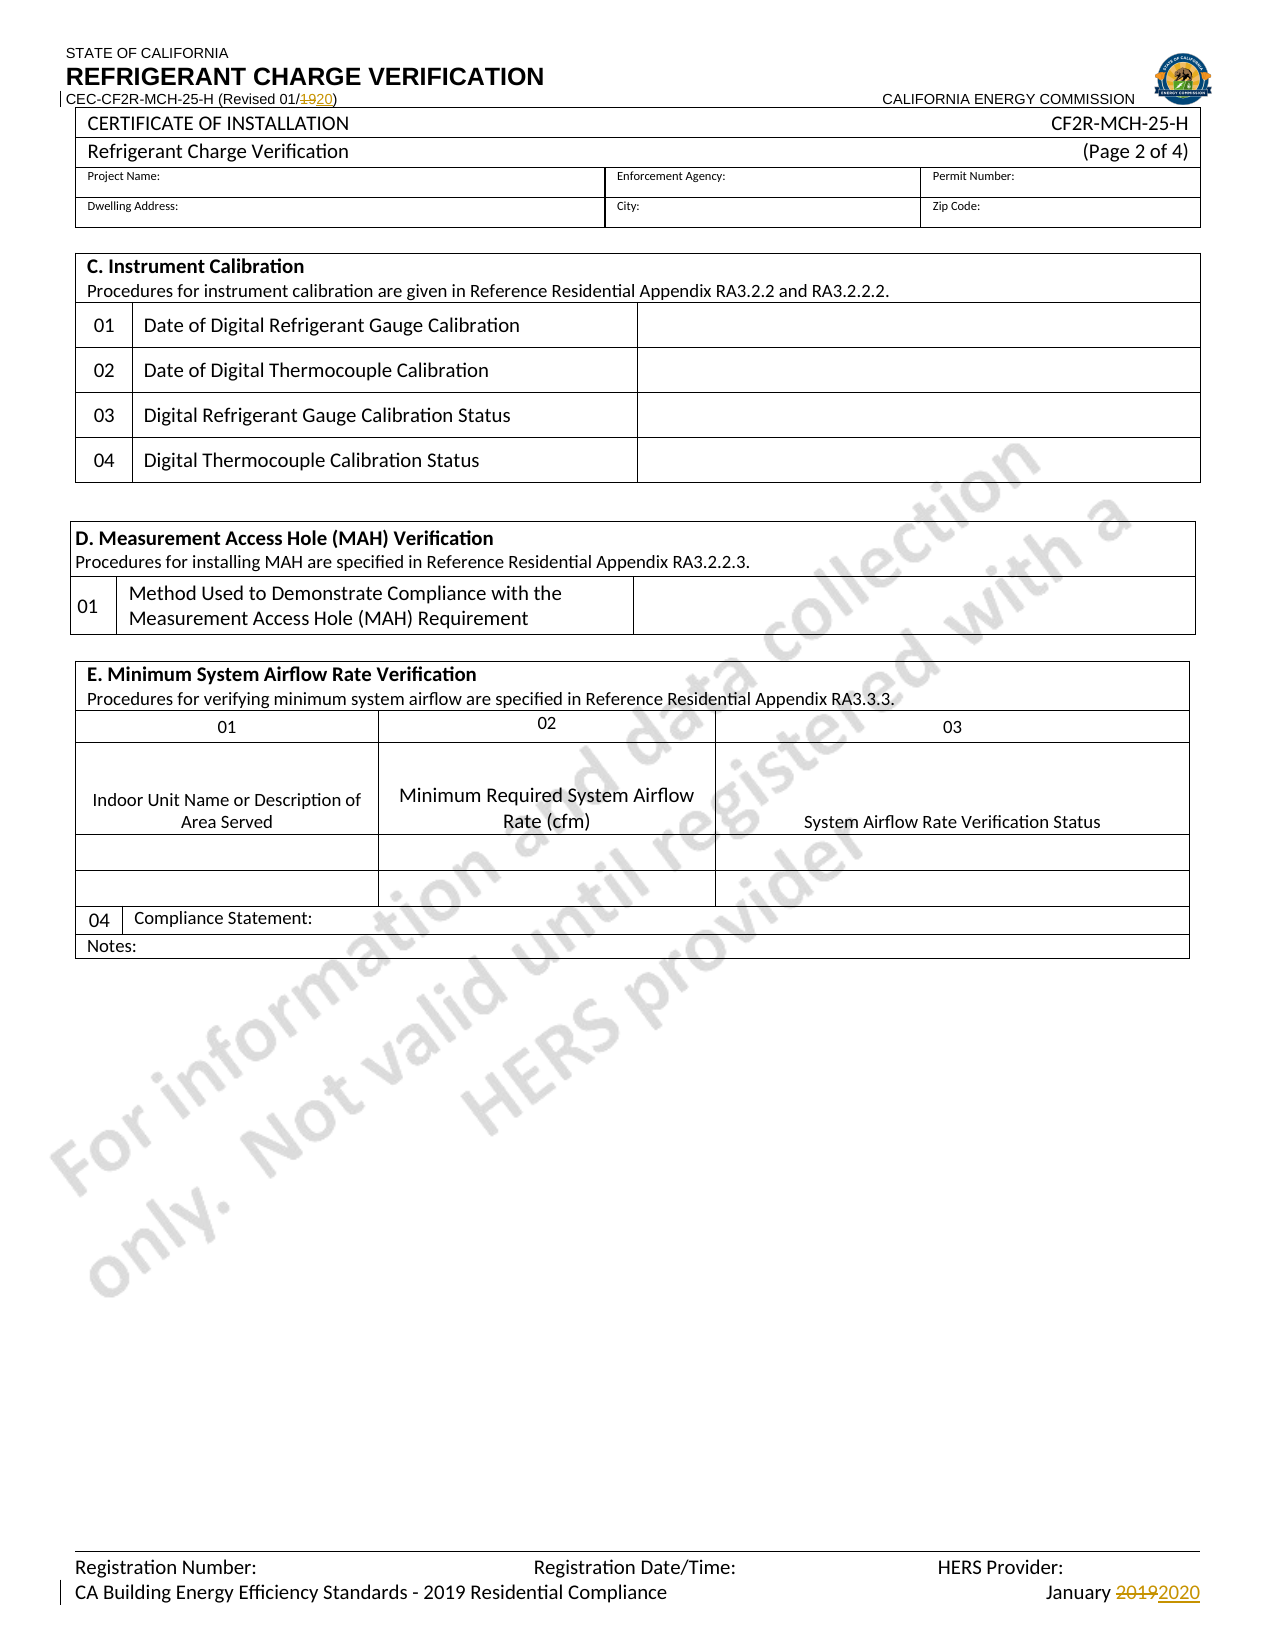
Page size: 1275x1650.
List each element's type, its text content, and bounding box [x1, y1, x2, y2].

table_cell 01 [76, 711, 378, 742]
table_header D. Measurement Access Hole (MAH) Verification Procedures for installing MAH are specified in Reference Residential Appendix RA3.2.2.3. [71, 522, 1195, 576]
table_cell 02 [76, 348, 132, 392]
table_cell [379, 835, 715, 870]
table_cell [76, 871, 378, 906]
table_cell 02 [379, 711, 715, 742]
table_cell Digital Refrigerant Gauge Calibration Status [133, 393, 637, 437]
table_cell 03 [716, 711, 1189, 742]
table_cell Date of Digital Refrigerant Gauge Calibration [133, 303, 637, 347]
table_cell [638, 393, 1200, 437]
table_header C. Instrument Calibration Procedures for instrument calibration are given in Reference Residential Appendix RA3.2.2 and RA3.2.2.2. [76, 254, 1200, 302]
table_cell [638, 348, 1200, 392]
table_cell 03 [76, 393, 132, 437]
table_cell [716, 871, 1189, 906]
table_cell 04 [76, 907, 122, 933]
table_cell 01 [71, 577, 116, 634]
table_cell [716, 835, 1189, 870]
table_cell Compliance Statement: [123, 907, 1189, 933]
table_cell Minimum Required System Airflow Rate (cfm) [379, 743, 715, 833]
table_cell 04 [76, 438, 132, 482]
table_cell [634, 577, 1195, 634]
table_cell Digital Thermocouple Calibration Status [133, 438, 637, 482]
table_cell 01 [76, 303, 132, 347]
table_cell [638, 438, 1200, 482]
table_header E. Minimum System Airflow Rate Verification Procedures for verifying minimum system airflow are specified in Reference Residential Appendix RA3.3.3. [76, 662, 1189, 710]
table_cell Indoor Unit Name or Description of Area Served [76, 743, 378, 833]
table_cell [76, 835, 378, 870]
table_cell System Airflow Rate Verification Status [716, 743, 1189, 833]
table_cell Method Used to Demonstrate Compliance with the Measurement Access Hole (MAH) Requirement [117, 577, 633, 634]
table_cell [638, 303, 1200, 347]
table_cell Date of Digital Thermocouple Calibration [133, 348, 637, 392]
table_cell [379, 871, 715, 906]
picture [1154, 53, 1212, 105]
table_cell Notes: [76, 935, 1189, 957]
